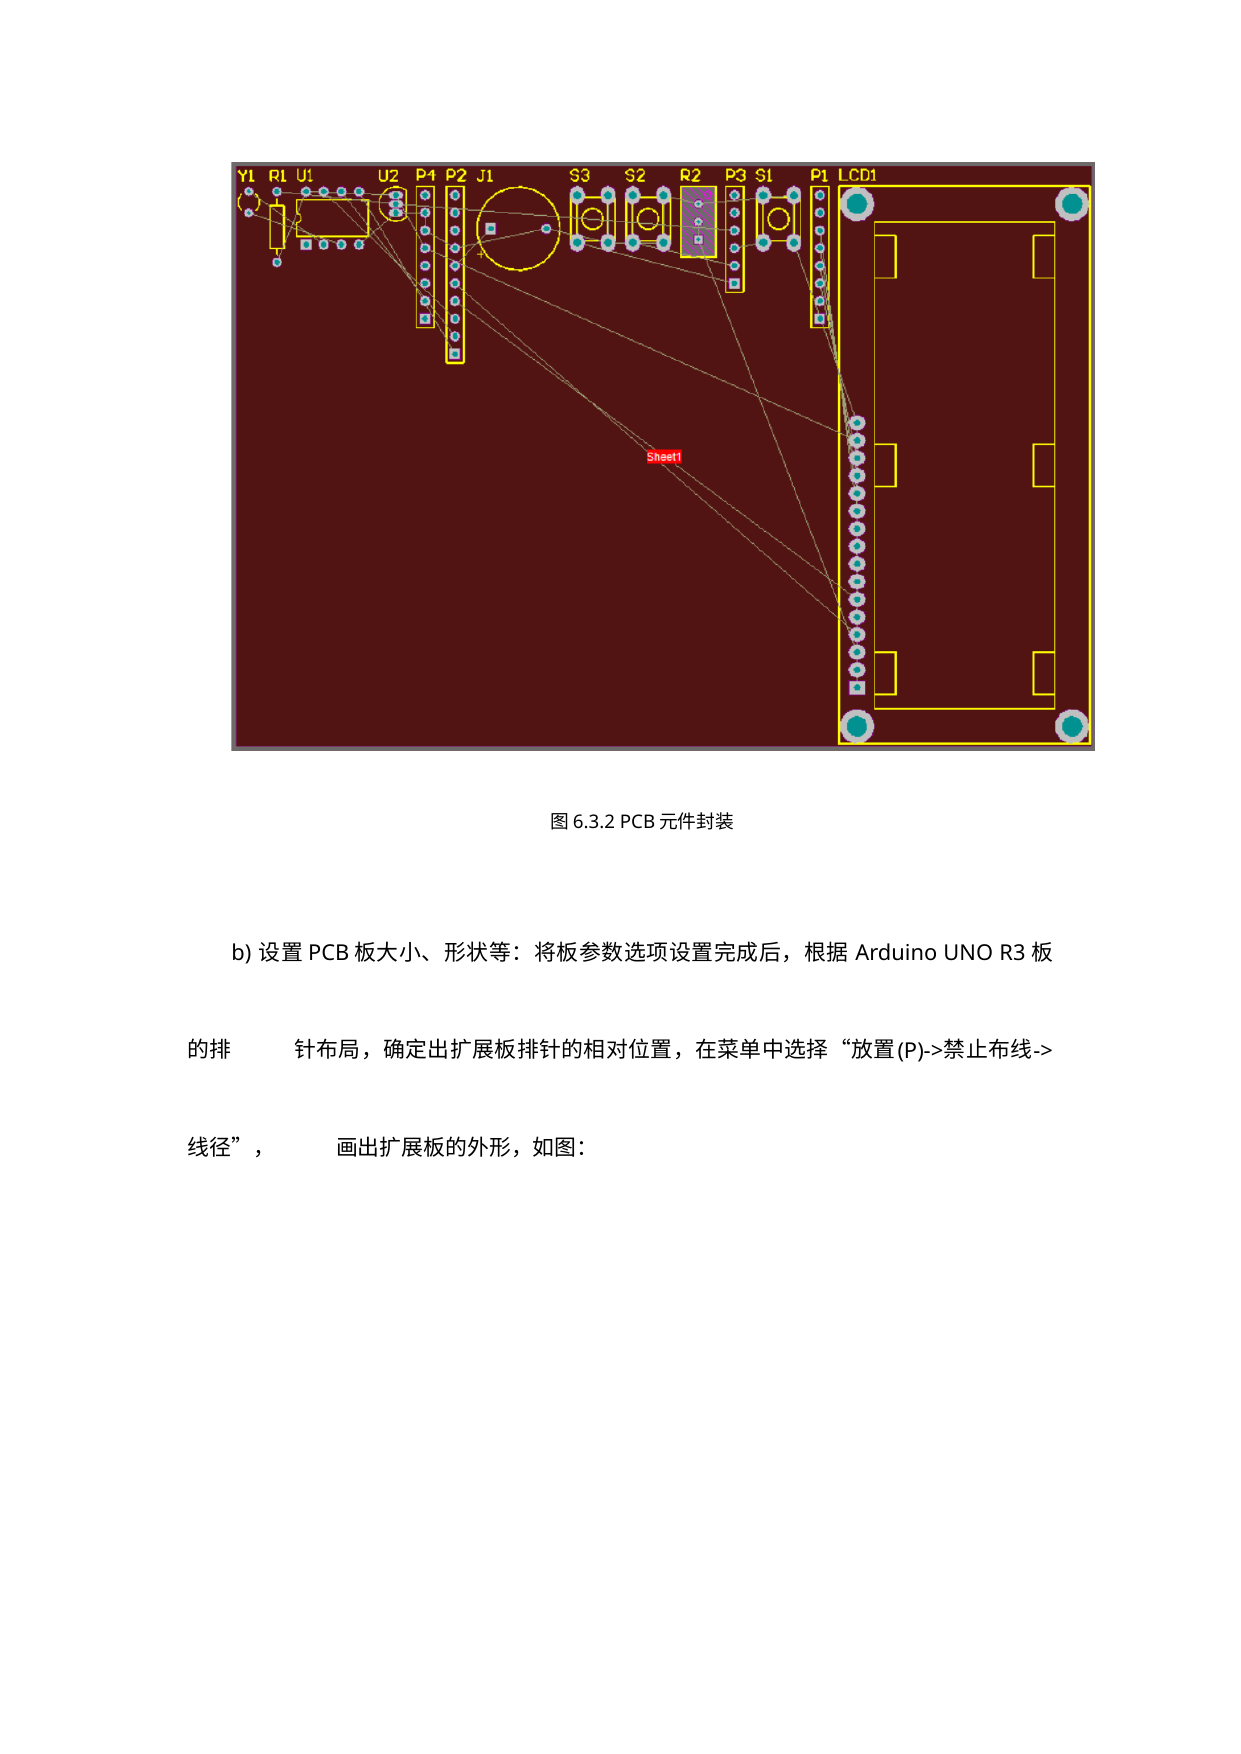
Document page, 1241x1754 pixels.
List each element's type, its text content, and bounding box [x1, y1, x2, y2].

text 图6.3.2 PCB元件封装 [231, 792, 1053, 857]
picture [231, 162, 1095, 751]
text b) 设置PCB板大小、形状等：将板参数选项设置完成后，根据Arduino UNO R3板的排 针布局，确定出扩展板排针的相对位置，在菜单中选择“放置(P)->禁止布线->线径”， 画出扩展板的外形，如图： [187, 922, 1053, 1182]
